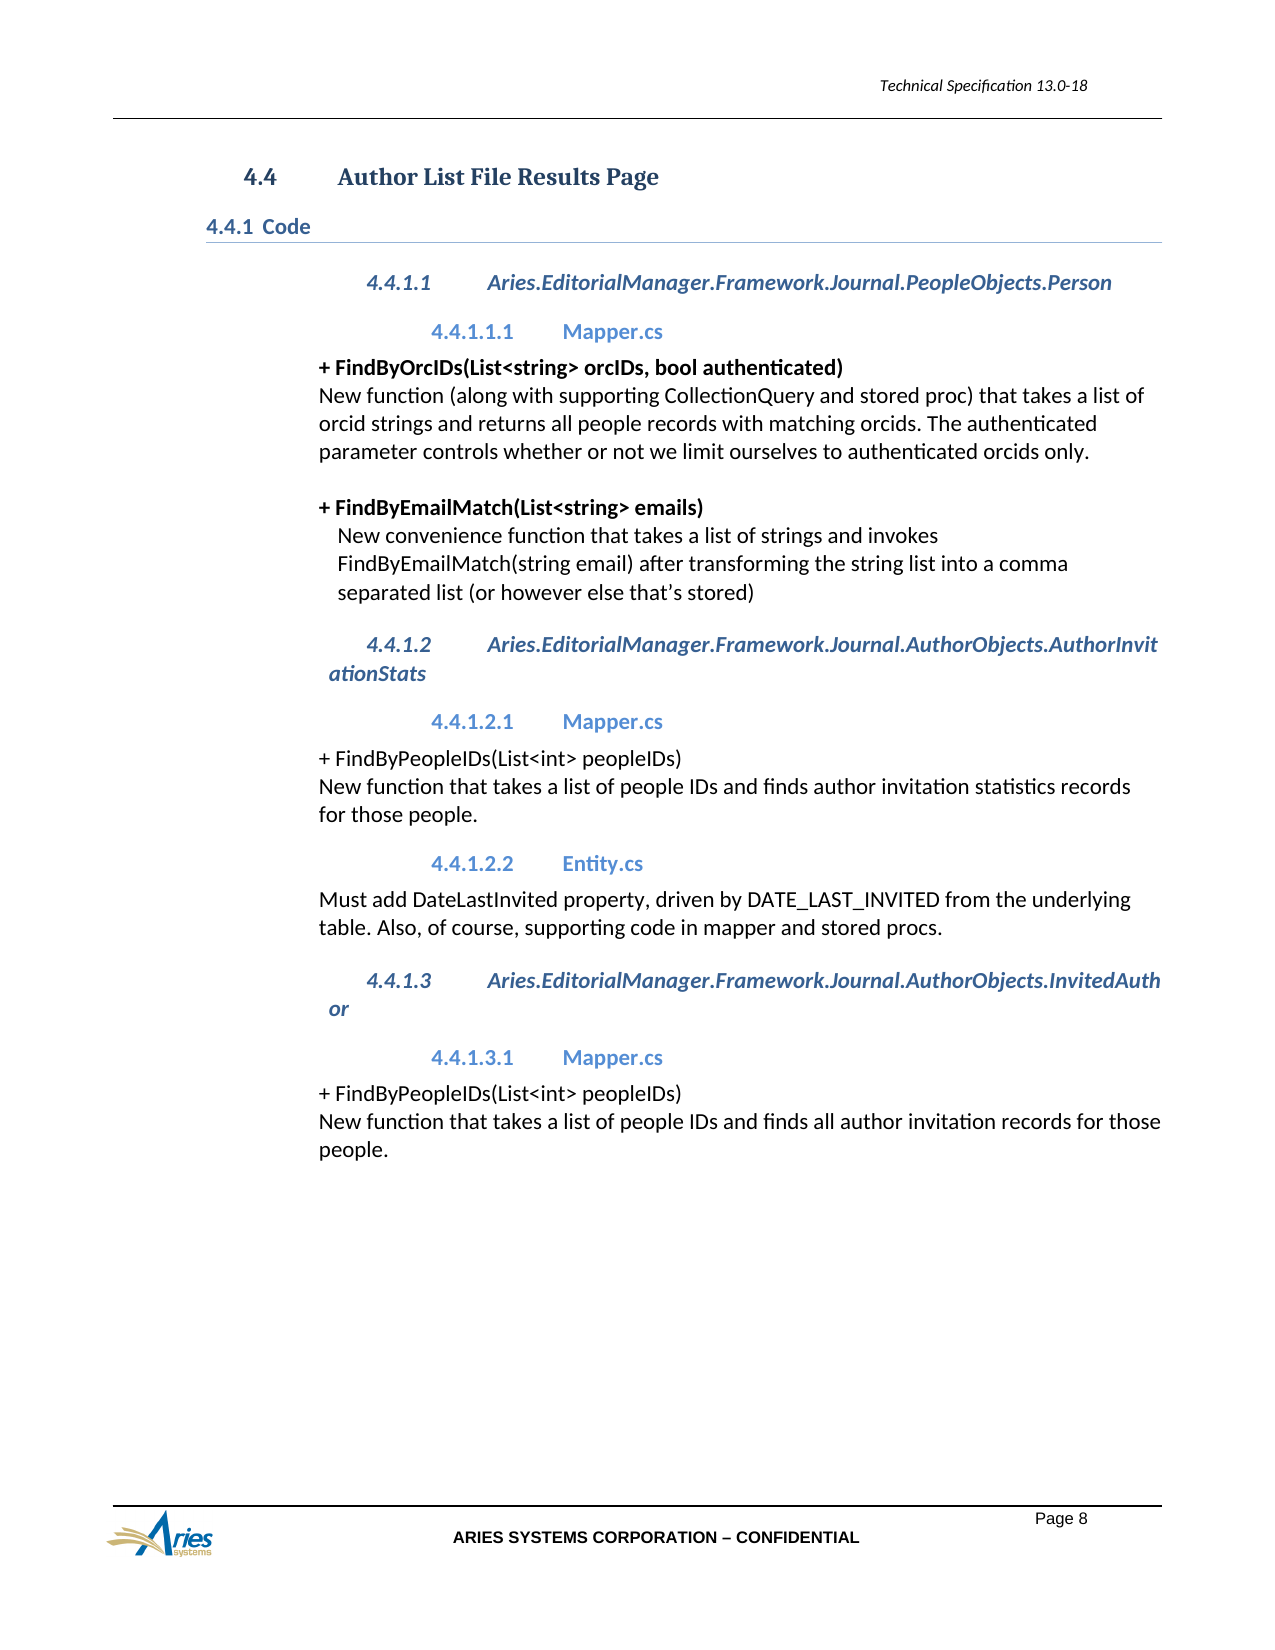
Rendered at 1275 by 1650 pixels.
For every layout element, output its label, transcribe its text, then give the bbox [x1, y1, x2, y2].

subtitle New function that takes a list of people IDs and finds author invitation statistics records for those people. [319, 772, 1162, 828]
subtitle Aries.EditorialManager.Framework.Journal.AuthorObjects.AuthorInvitationStats [328, 631, 1162, 687]
subtitle New function (along with supporting CollectionQuery and stored proc) that takes a list of orcid strings and returns all people records with matching orcids. The authenticated parameter controls whether or not we limit ourselves to authenticated orcids only. [319, 381, 1162, 466]
subtitle Mapper.cs [394, 707, 1162, 736]
subtitle Entity.cs [394, 849, 1162, 877]
subtitle Code [206, 212, 1162, 242]
subtitle Must add DateLastInvited property, driven by DATE_LAST_INVITED from the underlying table. Also, of course, supporting code in mapper and stored procs. [319, 885, 1162, 941]
subtitle Mapper.cs [394, 317, 1162, 345]
subtitle Author List File Results Page [206, 162, 1162, 191]
subtitle Mapper.cs [394, 1043, 1162, 1071]
subtitle + FindByEmailMatch(List<string> emails) [319, 493, 1162, 522]
subtitle + FindByOrcIDs(List<string> orcIDs, bool authenticated) [319, 353, 1162, 381]
subtitle + FindByPeopleIDs(List<int> peopleIDs) [319, 744, 1162, 772]
subtitle New convenience function that takes a list of strings and invokes FindByEmailMatch(string email) after transforming the string list into a comma separated list (or however else that’s stored) [337, 522, 1162, 606]
subtitle + FindByPeopleIDs(List<int> peopleIDs) [319, 1079, 1162, 1107]
subtitle New function that takes a list of people IDs and finds all author invitation records for those people. [319, 1107, 1162, 1163]
picture [106, 1510, 213, 1557]
subtitle Aries.EditorialManager.Framework.Journal.AuthorObjects.InvitedAuthor [328, 966, 1162, 1022]
subtitle Aries.EditorialManager.Framework.Journal.PeopleObjects.Person [328, 268, 1162, 296]
